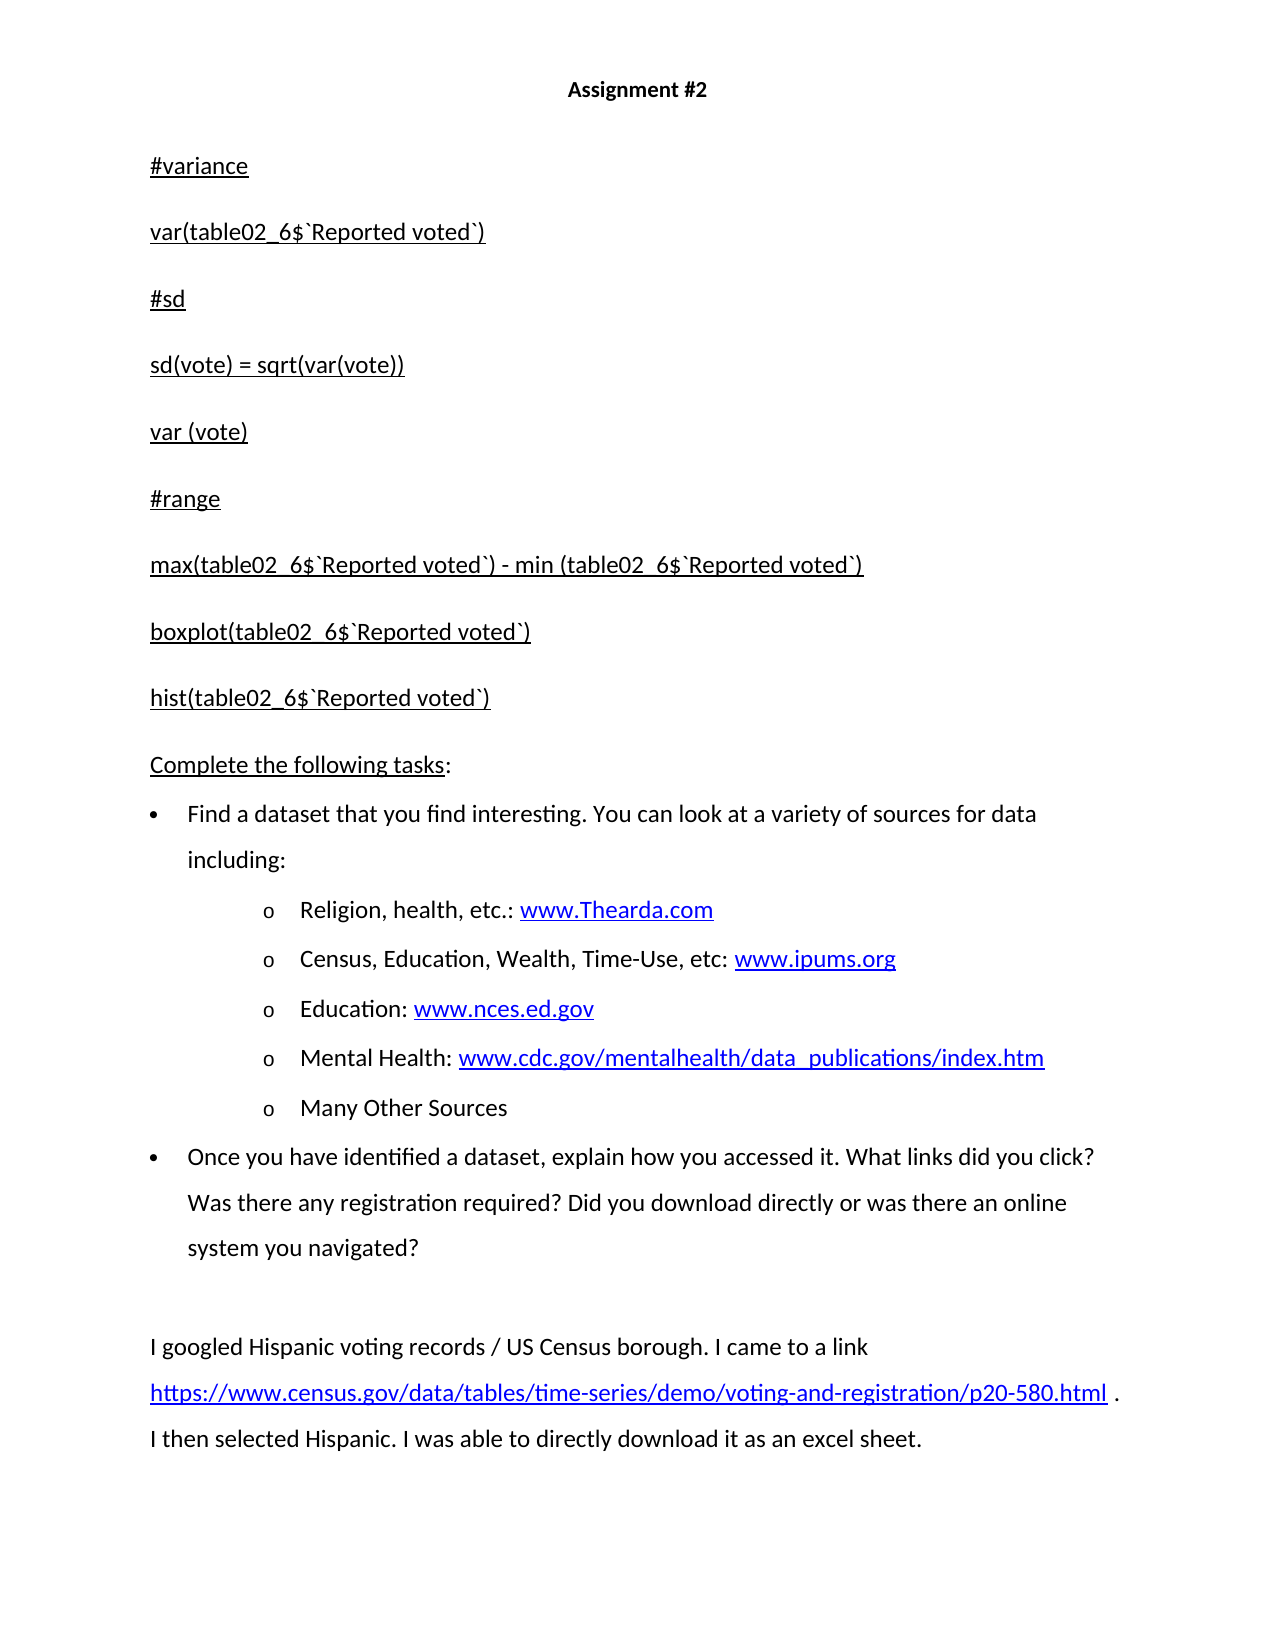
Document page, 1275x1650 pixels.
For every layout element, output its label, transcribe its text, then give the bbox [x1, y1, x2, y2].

text var(table02_6$`Reported voted`) [150, 217, 1125, 247]
text #sd [150, 283, 1125, 314]
text sd(vote) = sqrt(var(vote)) [150, 350, 1125, 380]
list Once you have identified a dataset, explain how you accessed it. What links did you click? Was there any registration required? Did you download directly or was there an online system you navigated? [150, 1141, 1125, 1263]
text I googled Hispanic voting records / US Census borough. I came to a link https://www.census.gov/data/tables/time-series/demo/voting-and-registration/p20-580.html . I then selected Hispanic. I was able to directly download it as an excel sheet. [150, 1332, 1125, 1453]
list Mental Health: www.cdc.gov/mentalhealth/data_publications/index.htm [262, 1042, 1125, 1073]
text Complete the following tasks: [150, 749, 1125, 779]
list Religion, health, etc.: www.Thearda.com [262, 894, 1125, 924]
text #variance [150, 150, 1125, 181]
text max(table02_6$`Reported voted`) - min (table02_6$`Reported voted`) [150, 549, 1125, 580]
text hist(table02_6$`Reported voted`) [150, 682, 1125, 713]
list Census, Education, Wealth, Time-Use, etc: www.ipums.org [262, 943, 1125, 974]
list Many Other Sources [262, 1092, 1125, 1122]
list Education: www.nces.ed.gov [262, 993, 1125, 1023]
text var (vote) [150, 416, 1125, 447]
list Find a dataset that you find interesting. You can look at a variety of sources for data including: [150, 798, 1125, 875]
text #range [150, 483, 1125, 513]
text boxplot(table02_6$`Reported voted`) [150, 616, 1125, 646]
